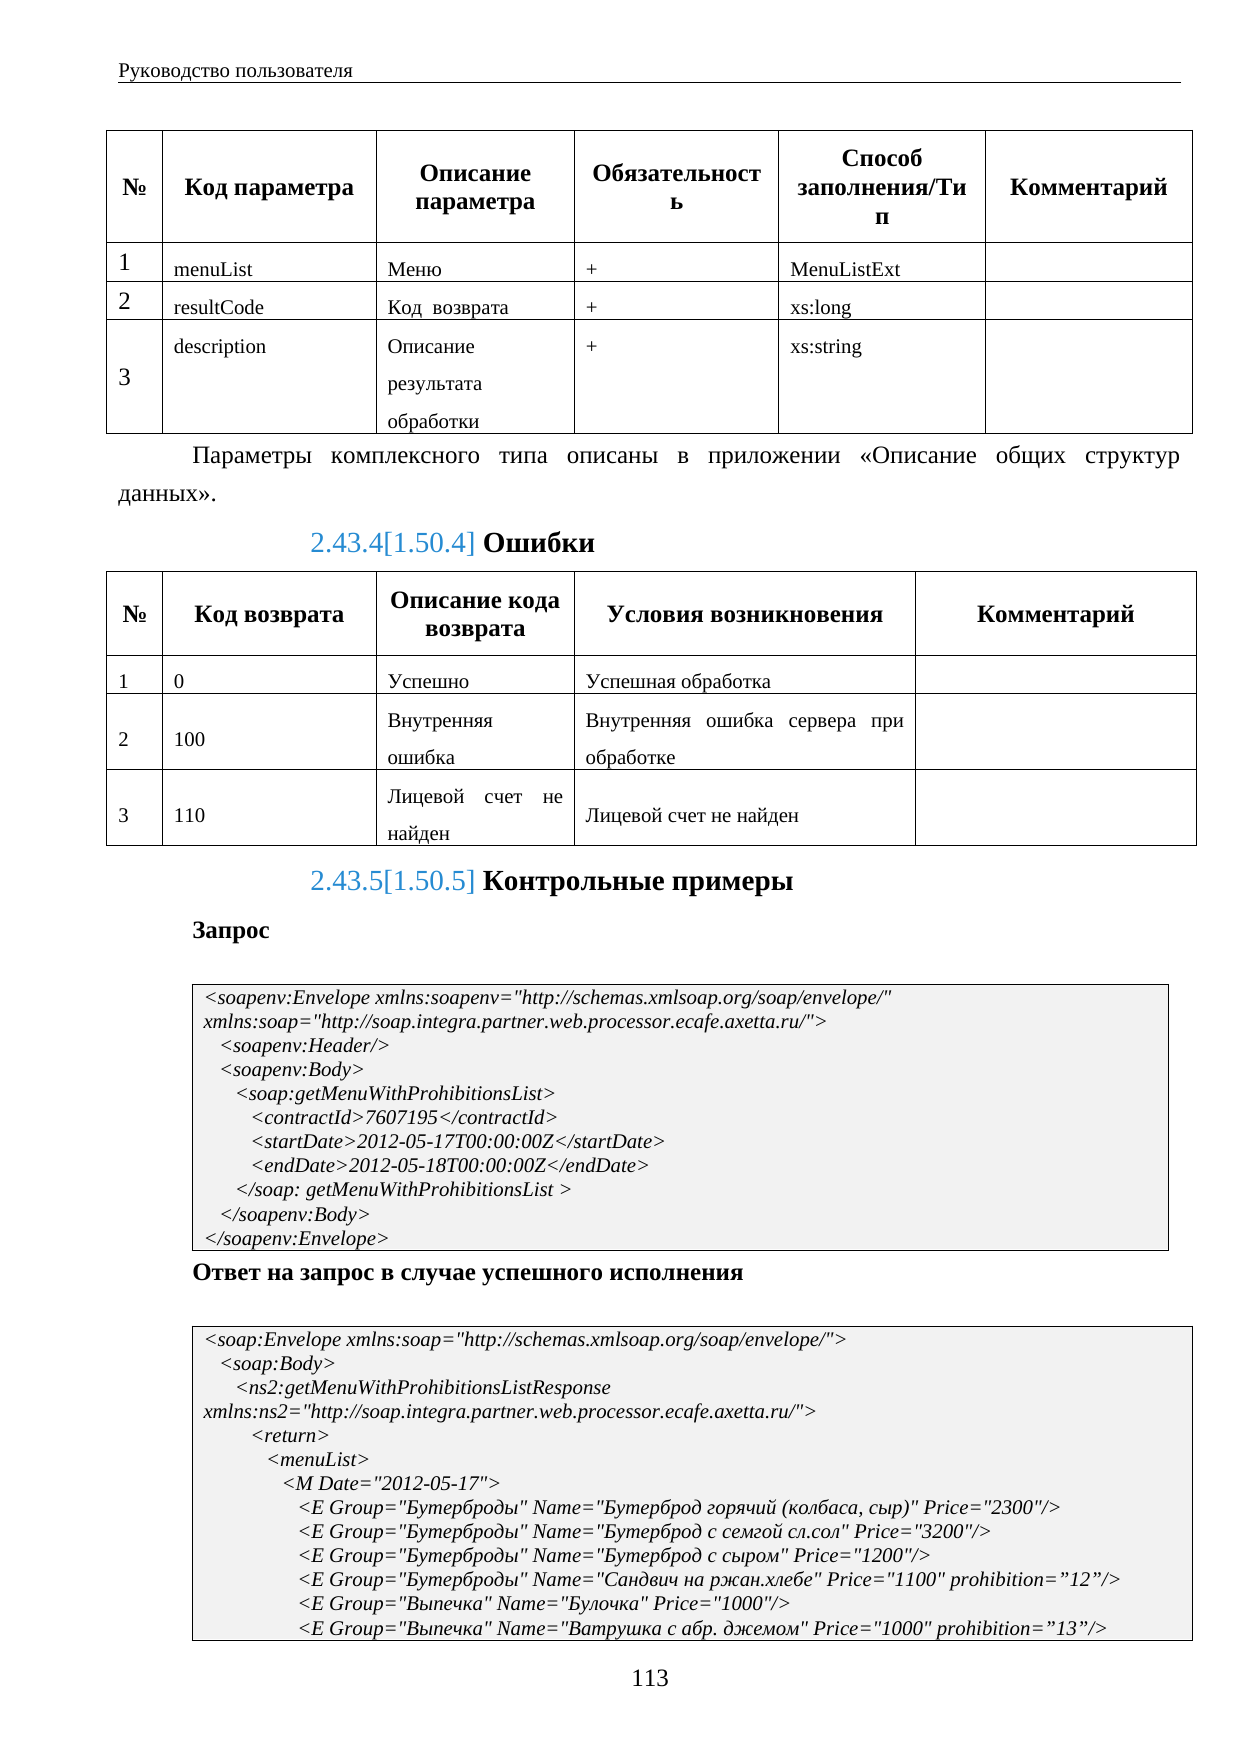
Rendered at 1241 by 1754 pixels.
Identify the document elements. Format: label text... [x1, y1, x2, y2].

text Ответ на запрос в случае успешного исполнения [118, 1251, 1181, 1288]
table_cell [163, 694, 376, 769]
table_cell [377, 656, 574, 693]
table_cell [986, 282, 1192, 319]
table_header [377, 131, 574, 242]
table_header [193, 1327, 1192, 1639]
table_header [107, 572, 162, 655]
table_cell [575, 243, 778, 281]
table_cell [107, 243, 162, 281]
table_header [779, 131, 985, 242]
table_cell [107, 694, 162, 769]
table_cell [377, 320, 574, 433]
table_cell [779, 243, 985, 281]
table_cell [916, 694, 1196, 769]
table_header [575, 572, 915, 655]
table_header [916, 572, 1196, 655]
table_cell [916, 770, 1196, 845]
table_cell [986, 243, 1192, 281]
text Запрос [118, 909, 1181, 946]
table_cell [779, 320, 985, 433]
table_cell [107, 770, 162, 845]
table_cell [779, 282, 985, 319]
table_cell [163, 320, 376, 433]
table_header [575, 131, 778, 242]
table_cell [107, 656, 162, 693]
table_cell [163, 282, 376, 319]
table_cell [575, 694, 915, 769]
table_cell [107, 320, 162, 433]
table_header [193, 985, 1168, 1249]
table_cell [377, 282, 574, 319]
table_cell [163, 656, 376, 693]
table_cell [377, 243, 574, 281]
text Ошибки [310, 521, 1181, 559]
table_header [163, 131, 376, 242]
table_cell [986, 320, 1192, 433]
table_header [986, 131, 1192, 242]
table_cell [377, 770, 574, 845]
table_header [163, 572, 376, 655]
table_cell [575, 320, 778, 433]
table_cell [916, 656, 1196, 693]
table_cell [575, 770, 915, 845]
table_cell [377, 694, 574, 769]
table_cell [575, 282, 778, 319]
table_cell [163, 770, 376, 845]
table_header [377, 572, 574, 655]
text Контрольные примеры [310, 859, 1181, 896]
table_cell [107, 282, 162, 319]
text Параметры комплексного типа описаны в приложении «Описание общих структур данных». [118, 434, 1181, 509]
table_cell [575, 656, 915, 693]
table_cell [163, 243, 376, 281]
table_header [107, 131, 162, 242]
